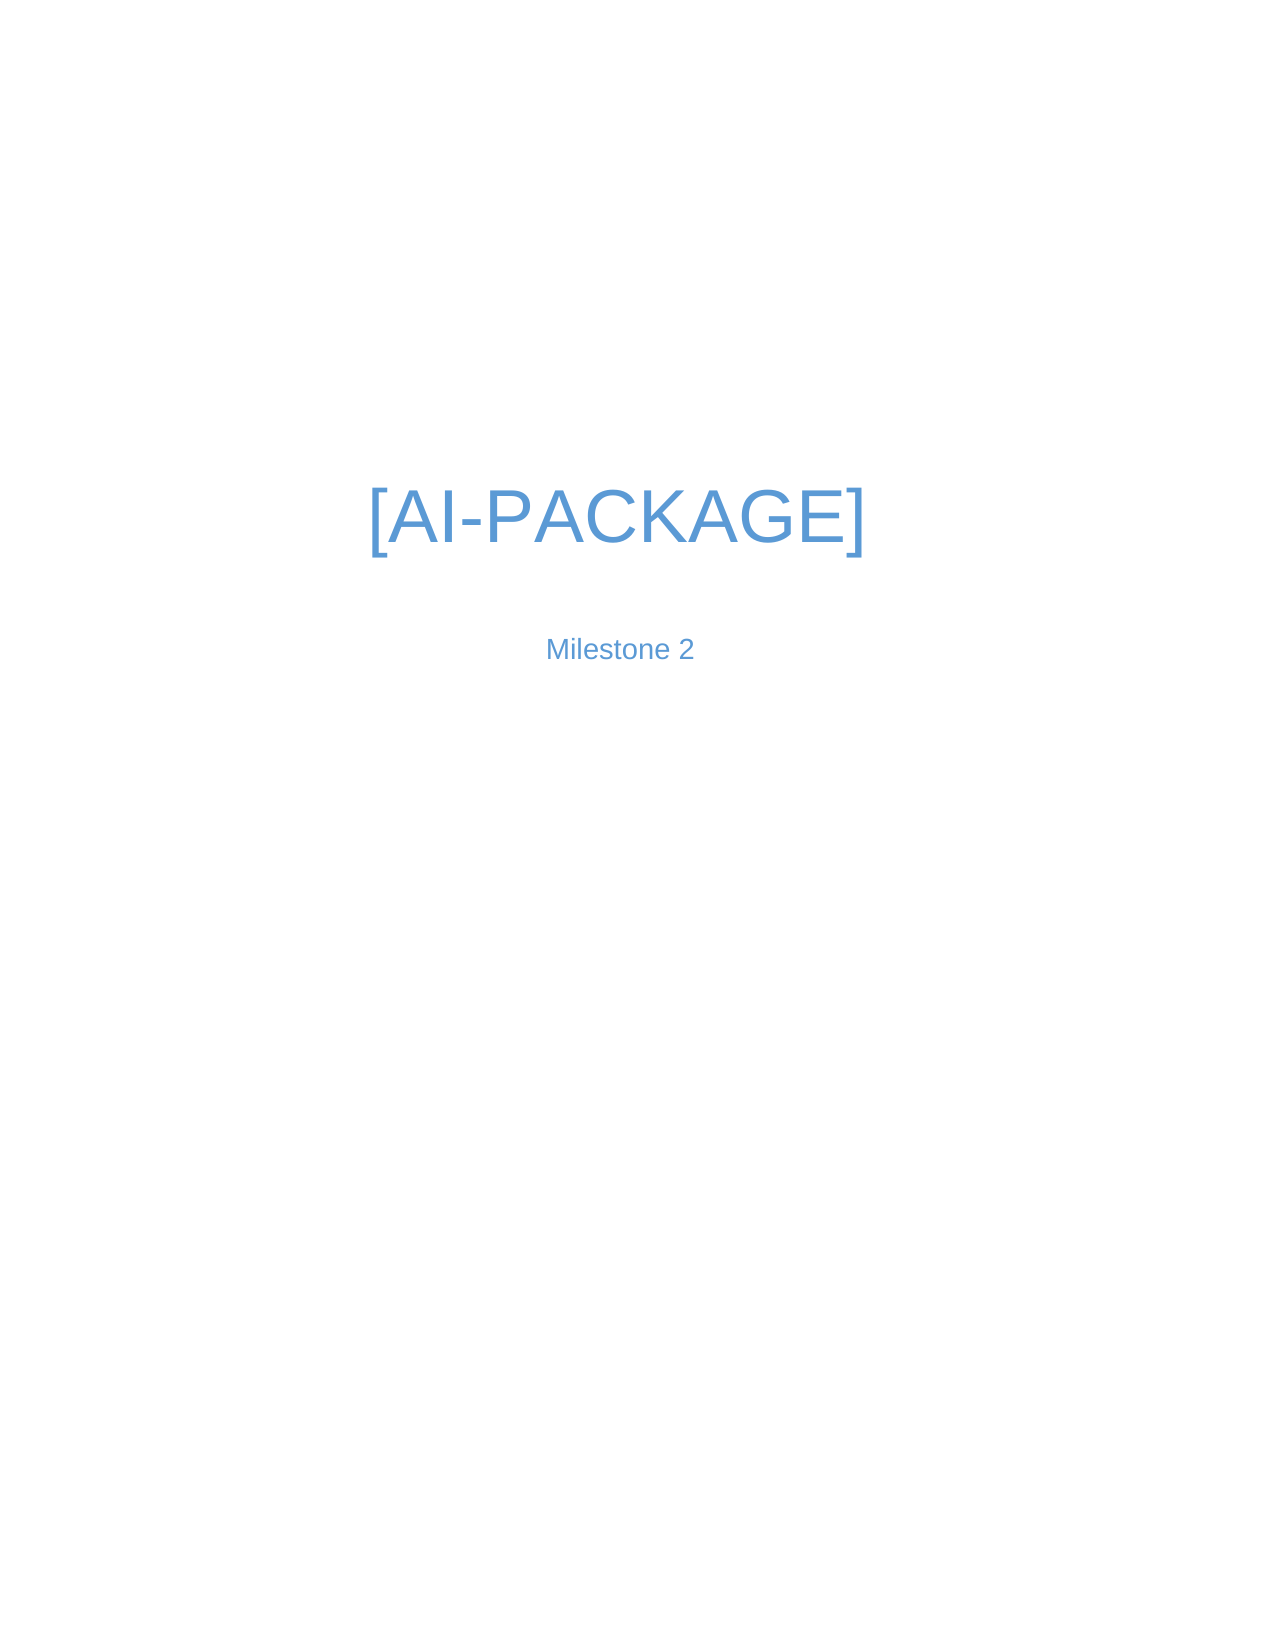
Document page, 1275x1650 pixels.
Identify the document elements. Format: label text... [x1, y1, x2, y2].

text Milestone 2 [128, 632, 1112, 665]
text [AI-PACKAGE] [122, 472, 1112, 558]
